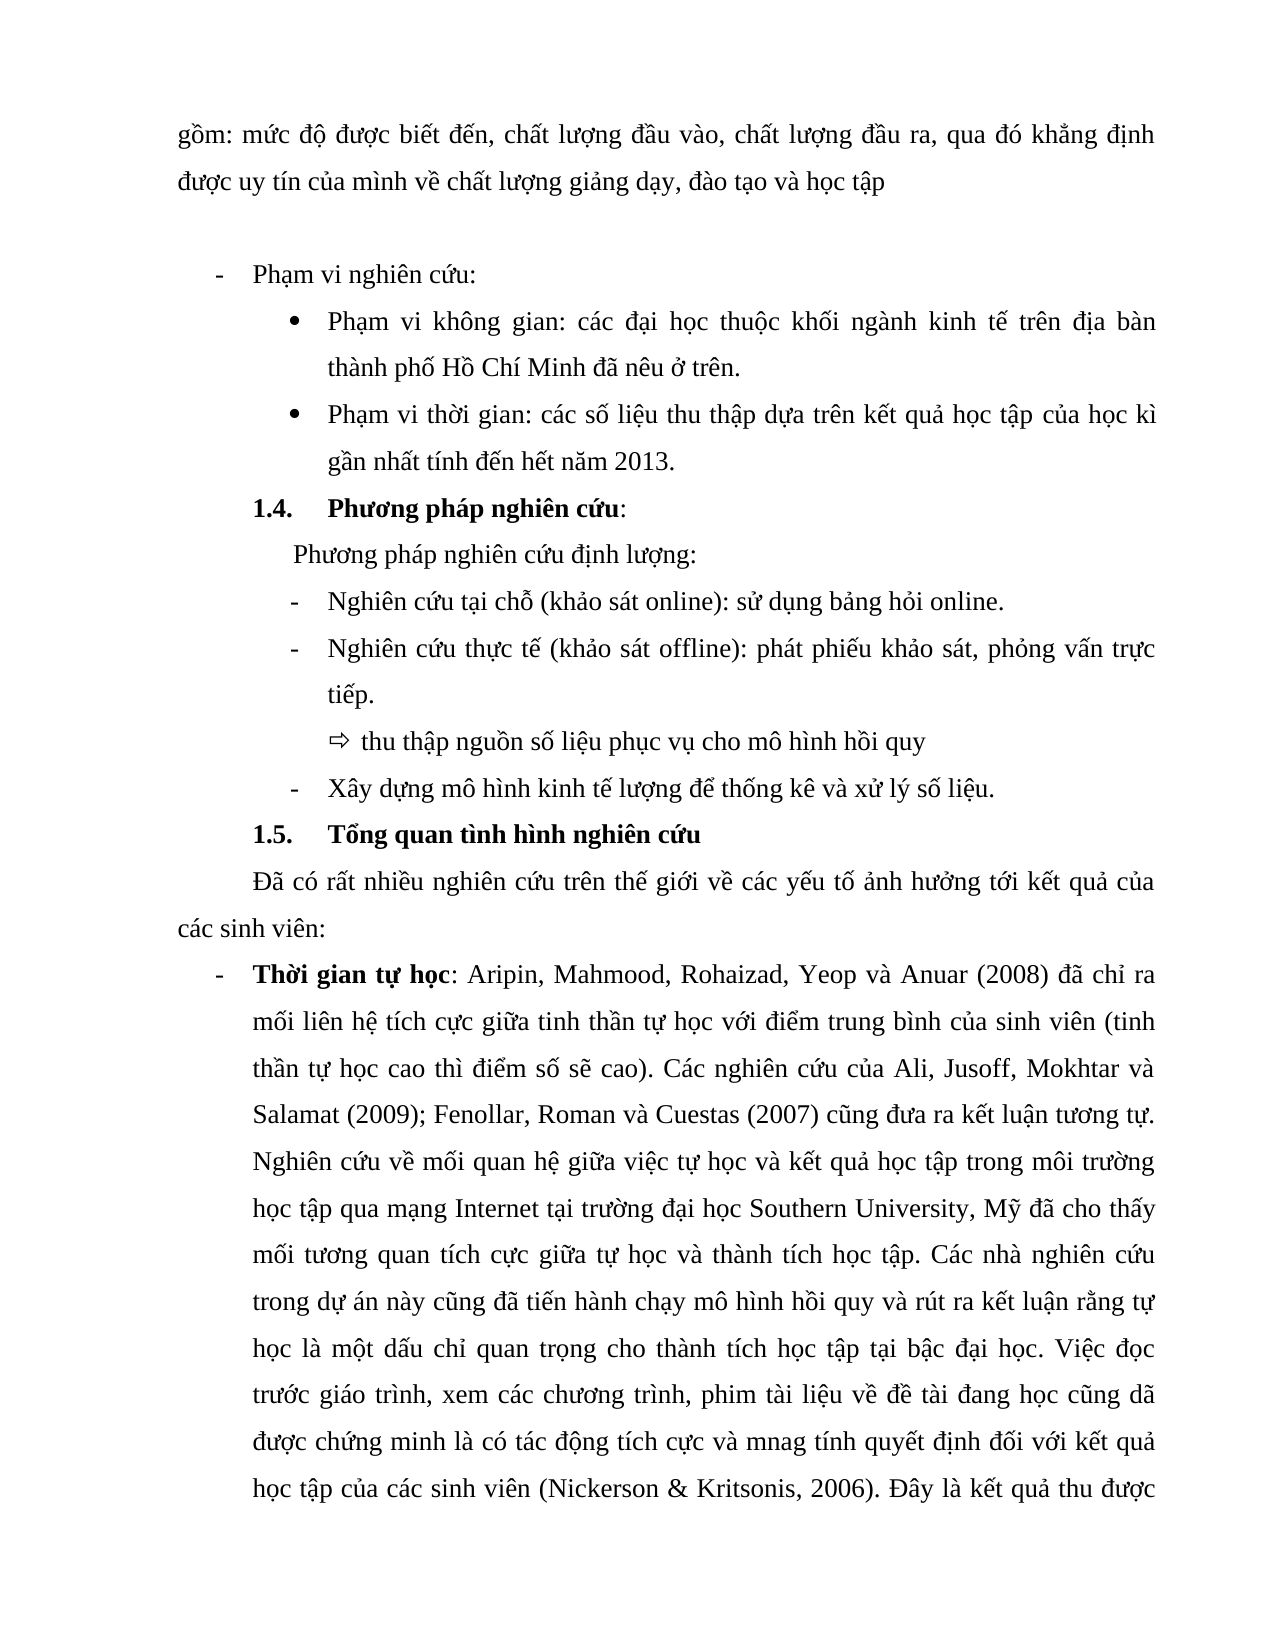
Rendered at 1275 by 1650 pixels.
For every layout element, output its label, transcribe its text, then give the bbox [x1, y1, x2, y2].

list Nghiên cứu tại chỗ (khảo sát online): sử dụng bảng hỏi online. [290, 585, 1157, 616]
list Phương pháp nghiên cứu: [252, 492, 1157, 523]
list Phạm vi nghiên cứu: [215, 258, 1157, 289]
list thu thập nguồn số liệu phục vụ cho mô hình hồi quy [327, 725, 1157, 756]
list Xây dựng mô hình kinh tế lượng để thống kê và xử lý số liệu. [290, 772, 1157, 803]
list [215, 958, 1157, 1503]
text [177, 118, 1157, 196]
list Phạm vi không gian: các đại học thuộc khối ngành kinh tế trên địa bàn thành phố Hồ Chí Minh đã nêu ở trên. [290, 305, 1157, 383]
list Tổng quan tình hình nghiên cứu [252, 818, 1157, 850]
text Phương pháp nghiên cứu định lượng: [177, 538, 1157, 569]
text Đã có rất nhiều nghiên cứu trên thế giới về các yếu tố ảnh hưởng tới kết quả của các sinh viên: [177, 865, 1157, 943]
list Phạm vi thời gian: các số liệu thu thập dựa trên kết quả học tập của học kì gần nhất tính đến hết năm 2013. [290, 398, 1157, 476]
list Nghiên cứu thực tế (khảo sát offline): phát phiếu khảo sát, phỏng vấn trực tiếp. [290, 632, 1157, 709]
